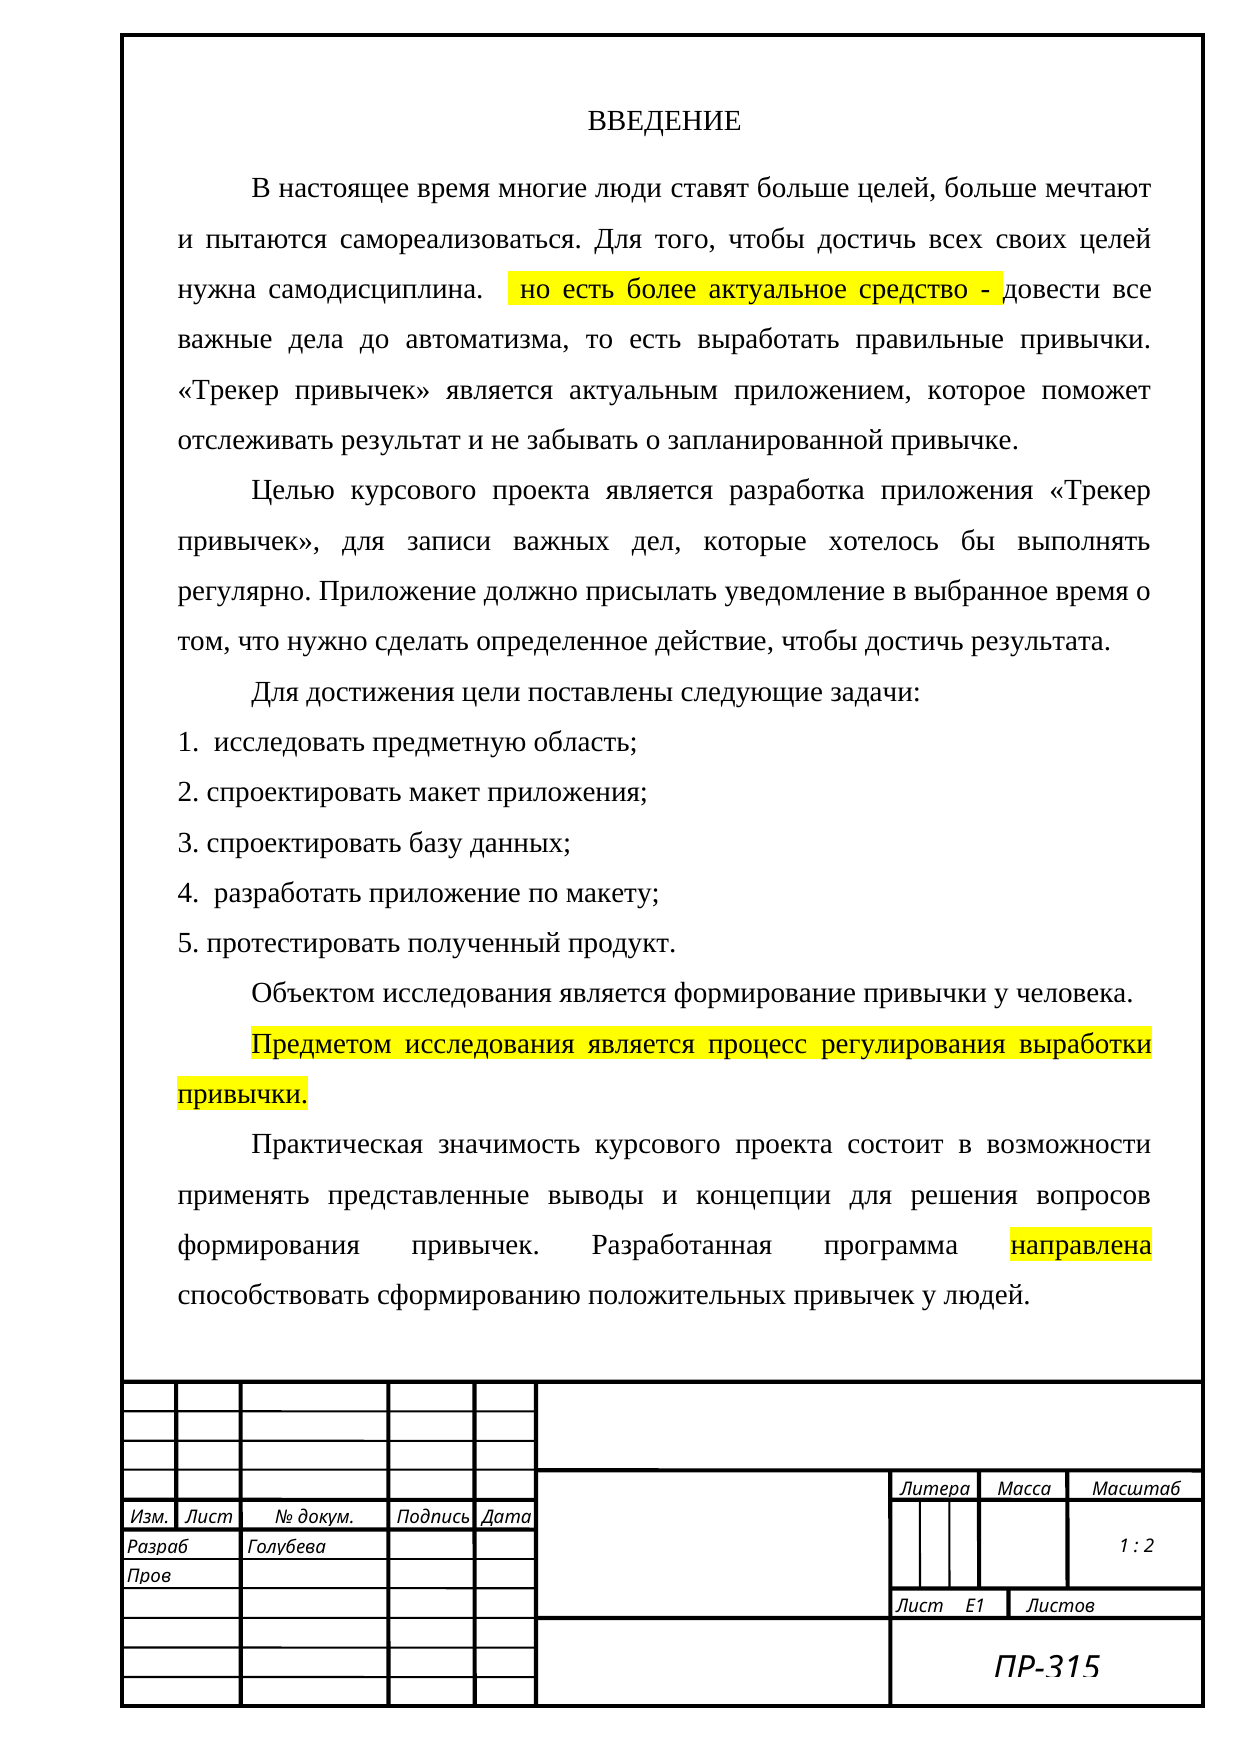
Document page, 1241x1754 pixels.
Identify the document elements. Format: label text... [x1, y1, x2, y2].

text В настоящее время многие люди ставят больше целей, больше мечтают и пытаются самореализоваться. Для того, чтобы достичь всех своих целей нужна самодисциплина. но есть более актуальное средство - довести все важные дела до автоматизма, то есть выработать правильные привычки. «Трекер привычек» является актуальным приложением, которое поможет отслеживать результат и не забывать о запланированной привычке. [177, 171, 1152, 456]
text Для достижения цели поставлены следующие задачи: [177, 674, 1152, 707]
text Объектом исследования является формирование привычки у человека. [177, 976, 1152, 1009]
list разработать приложение по макету; [177, 875, 1152, 908]
text Практическая значимость курсового проекта состоит в возможности применять представленные выводы и концепции для решения вопросов формирования привычек. Разработанная программа направлена способствовать сформированию положительных привычек у людей. [177, 1127, 1152, 1311]
list исследовать предметную область; [177, 724, 1152, 758]
list спроектировать макет приложения; [177, 774, 1152, 808]
list спроектировать базу данных; [177, 825, 1152, 858]
text ВВЕДЕНИЕ [177, 103, 1152, 137]
list протестировать полученный продукт. [177, 925, 1152, 959]
text Целью курсового проекта является разработка приложения «Трекер привычек», для записи важных дел, которые хотелось бы выполнять регулярно. Приложение должно присылать уведомление в выбранное время о том, что нужно сделать определенное действие, чтобы достичь результата. [177, 472, 1152, 657]
text Предметом исследования является процесс регулирования выработки привычки. [177, 1026, 1152, 1110]
